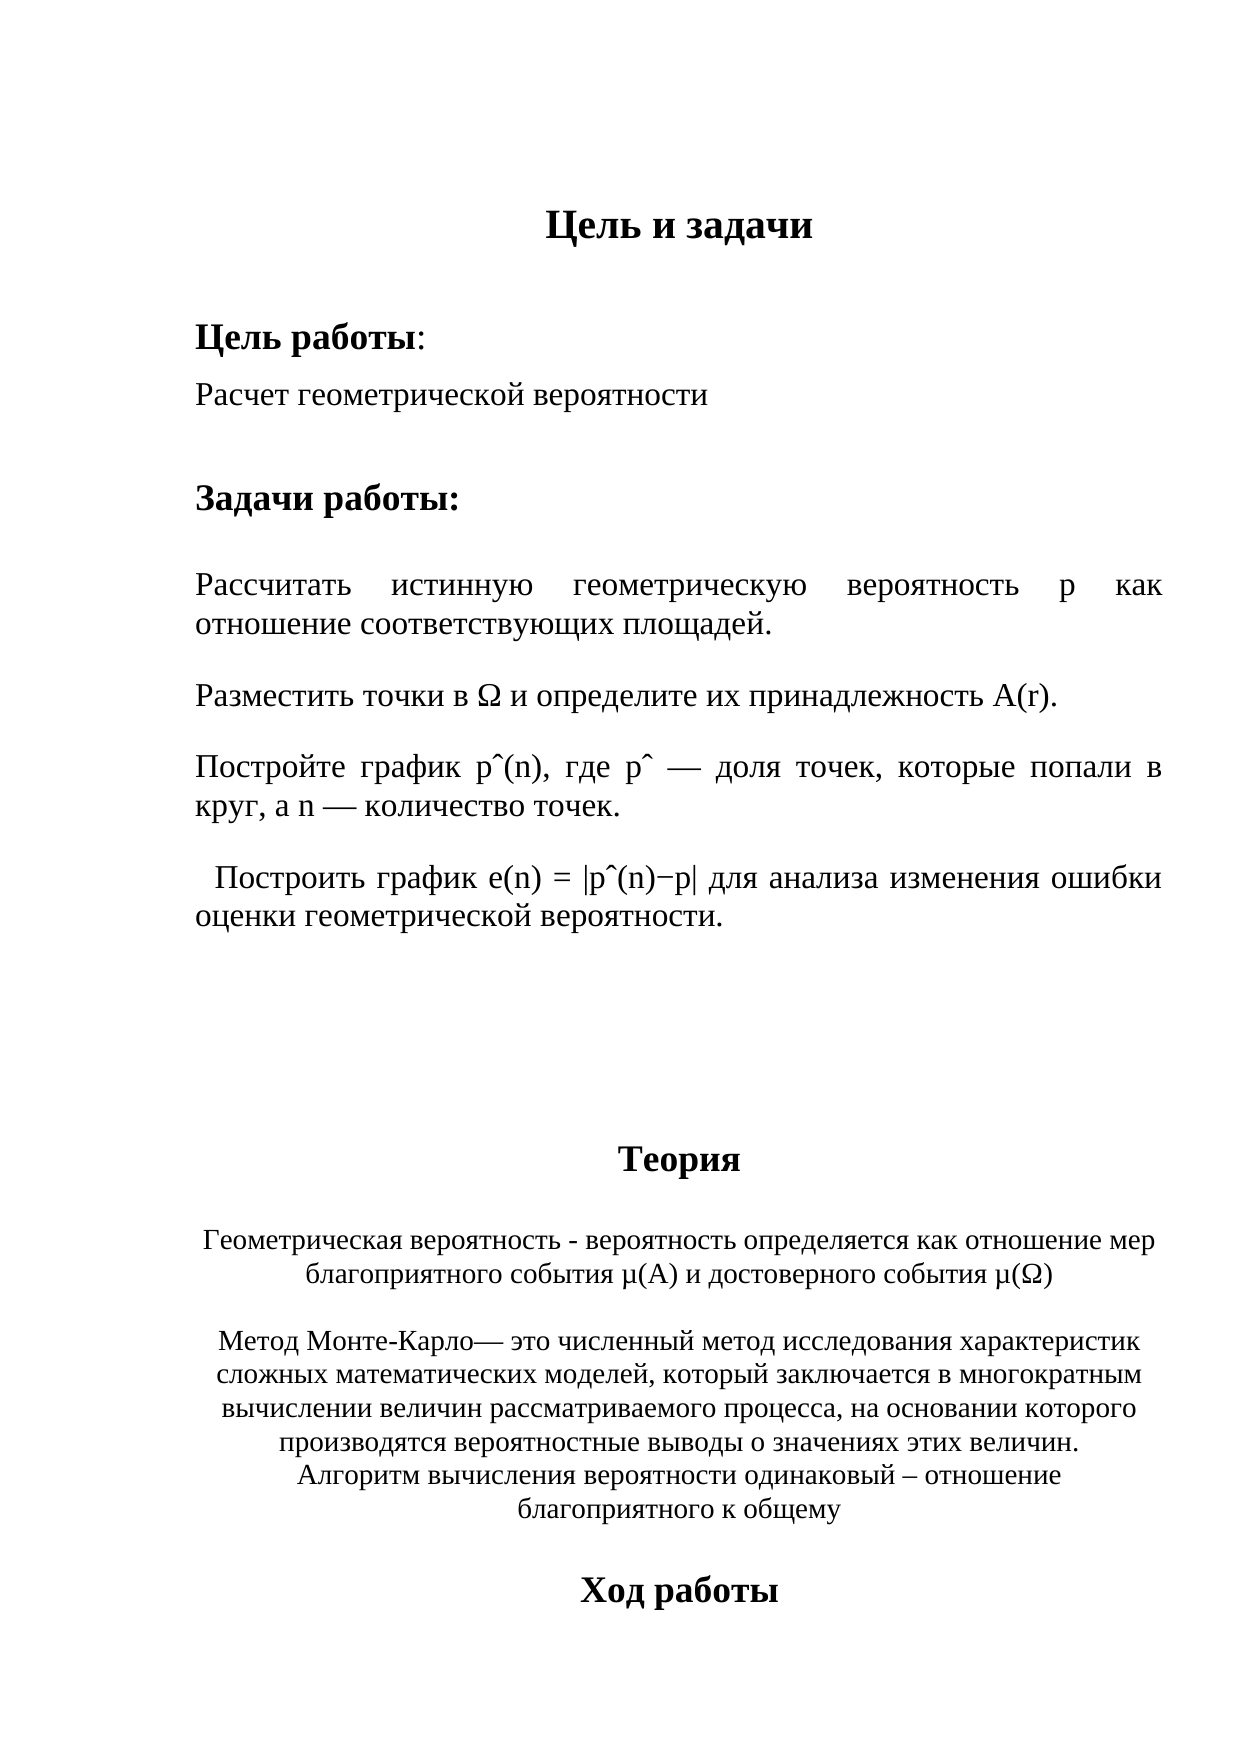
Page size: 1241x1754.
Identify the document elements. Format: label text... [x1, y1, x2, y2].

text Задачи работы: [195, 475, 1151, 518]
text Геометрическая вероятность - вероятность определяется как отношение мер благоприятного события µ(A) и достоверного события µ(Ω) [195, 1222, 1163, 1289]
text Построить график e(n) = |pˆ(n)−p| для анализа изменения ошибки оценки геометрической вероятности. [195, 857, 1163, 933]
text Разместить точки в Ω и определите их принадлежность A(r). [195, 675, 1163, 713]
text Постройте график pˆ(n), где pˆ — доля точек, которые попали в круг, а n — количество точек. [195, 747, 1163, 823]
text Ход работы [195, 1567, 1163, 1611]
text Цель и задачи [195, 118, 1163, 247]
text Метод Монте-Карло— это численный метод исследования характеристик сложных математических моделей, который заключается в многократным вычислении величин рассматриваемого процесса, на основании которого производятся вероятностные выводы о значениях этих величин. [195, 1323, 1163, 1457]
text Рассчитать истинную геометрическую вероятность p как отношение соответствующих площадей. [195, 564, 1163, 641]
text Теория [195, 1136, 1163, 1179]
text Цель работы: [195, 314, 1163, 358]
text Алгоритм вычисления вероятности одинаковый – отношение благоприятного к общему [195, 1457, 1163, 1524]
text Расчет геометрической вероятности [195, 374, 1163, 413]
